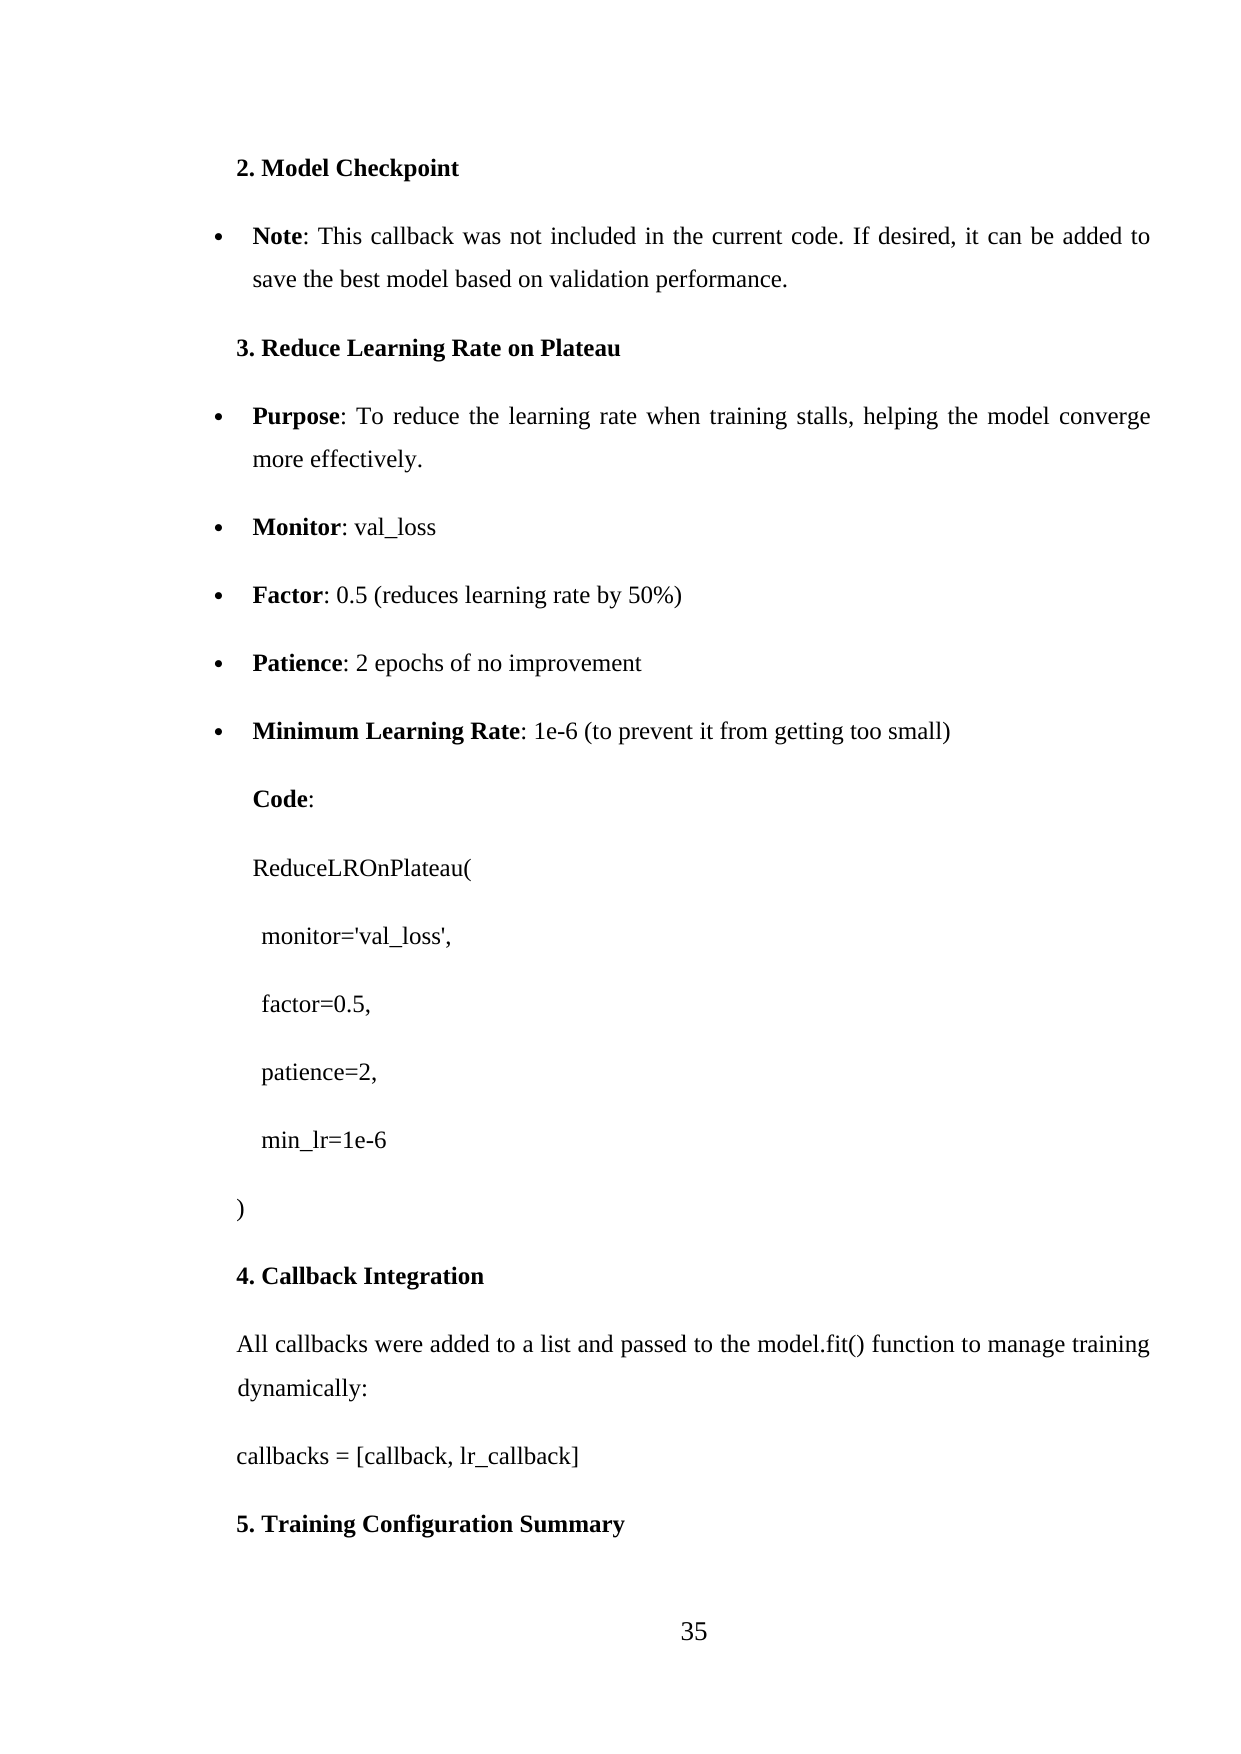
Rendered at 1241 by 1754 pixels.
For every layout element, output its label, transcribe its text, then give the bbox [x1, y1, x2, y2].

text patience=2, [236, 1057, 1152, 1086]
list Monitor: val_loss [215, 512, 1152, 541]
text 2. Model Checkpoint [236, 153, 1152, 182]
list Note: This callback was not included in the current code. If desired, it can be added to save the best model based on validation performance. [215, 221, 1152, 293]
list Patience: 2 epochs of no improvement [215, 648, 1152, 677]
text min_lr=1e-6 [236, 1125, 1152, 1154]
text 5. Training Configuration Summary [236, 1509, 1152, 1538]
text 3. Reduce Learning Rate on Plateau [236, 333, 1152, 361]
list Minimum Learning Rate: 1e-6 (to prevent it from getting too small) [215, 716, 1152, 745]
text ReduceLROnPlateau( [252, 853, 1152, 881]
list Factor: 0.5 (reduces learning rate by 50%) [215, 580, 1152, 609]
text All callbacks were added to a list and passed to the model.fit() function to manage training dynamically: [236, 1329, 1152, 1401]
text callbacks = [callback, lr_callback] [236, 1441, 1152, 1469]
text 4. Callback Integration [236, 1261, 1152, 1290]
list Purpose: To reduce the learning rate when training stalls, helping the model converge more effectively. [215, 401, 1152, 473]
text factor=0.5, [236, 989, 1152, 1018]
text monitor='val_loss', [236, 921, 1152, 949]
text ) [236, 1193, 1152, 1222]
text Code: [252, 784, 1152, 813]
